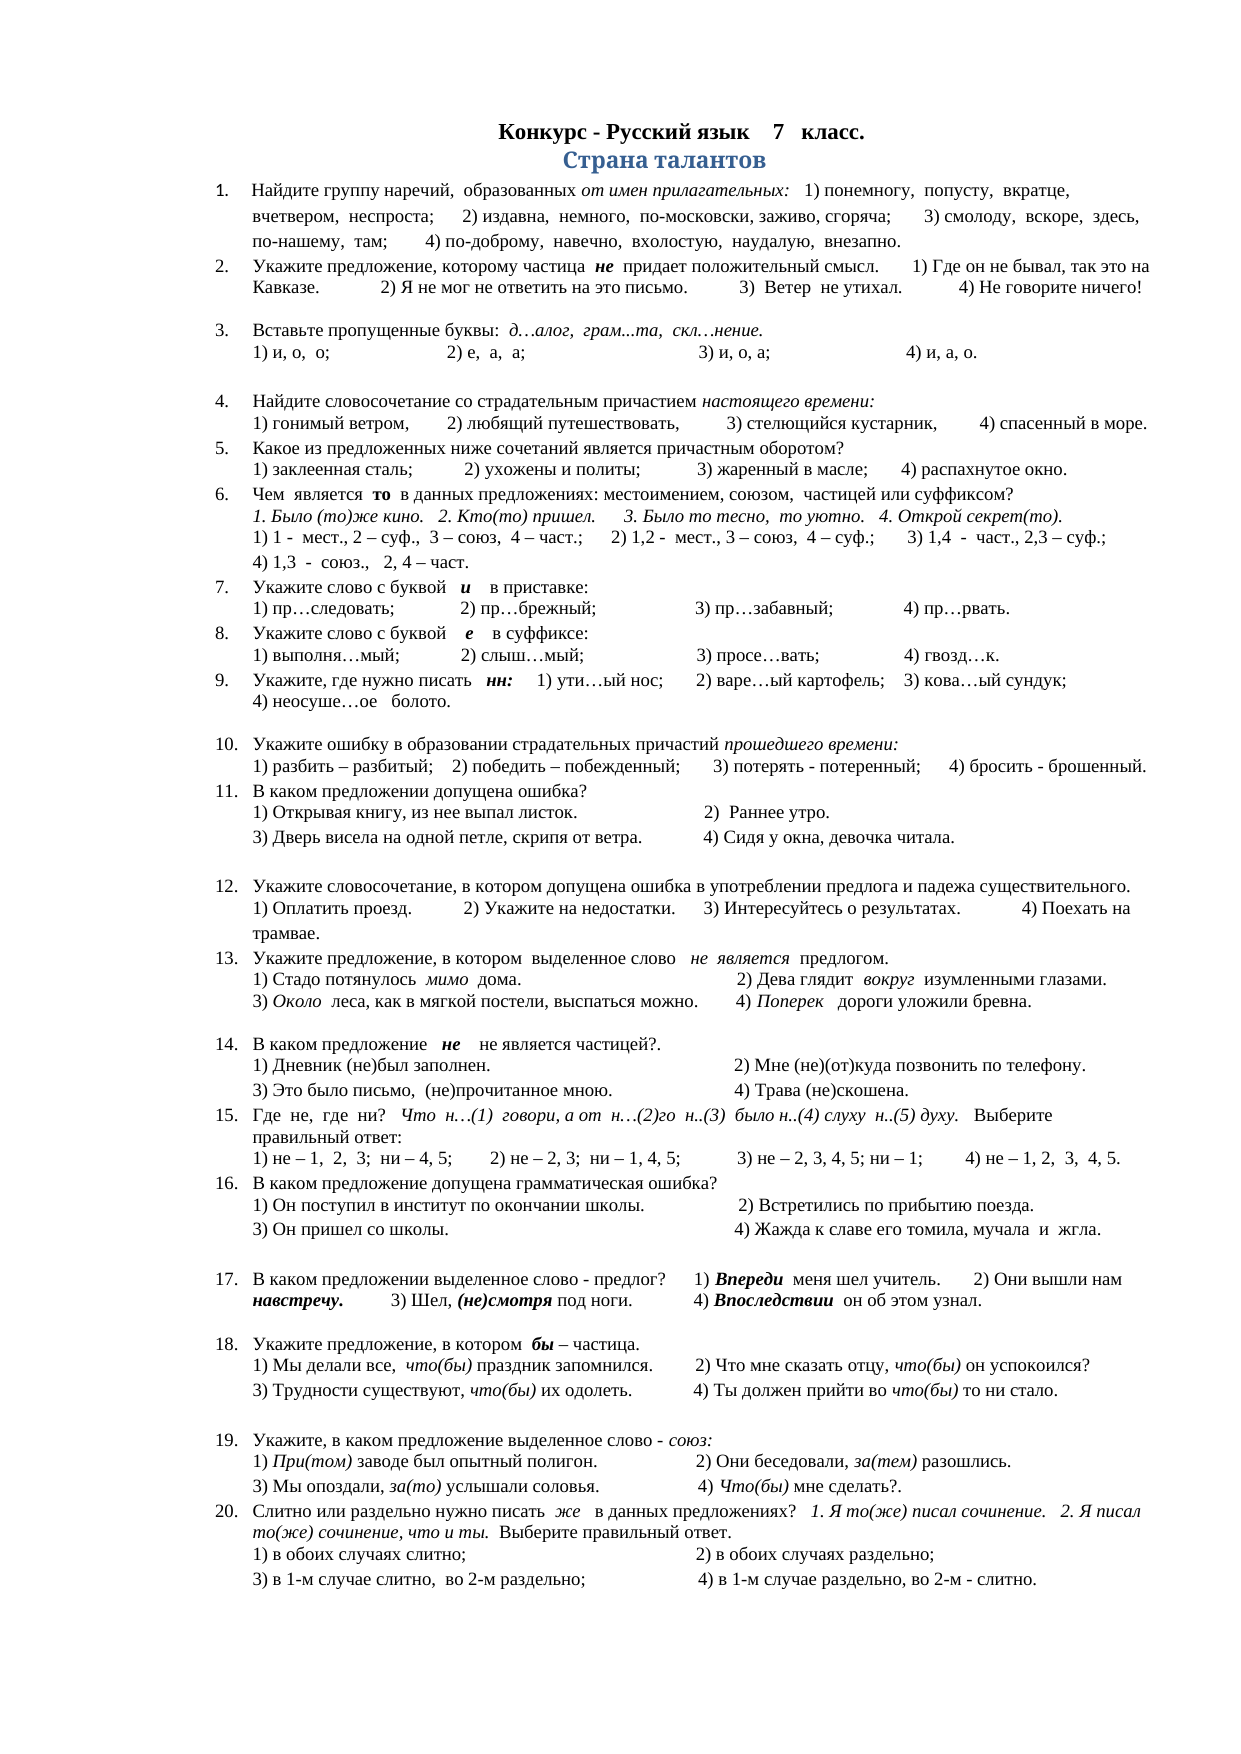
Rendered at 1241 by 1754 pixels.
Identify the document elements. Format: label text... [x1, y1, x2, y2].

text 3) Мы опоздали, за(то) услышали соловья. 4) Что(бы) мне сделать?. [252, 1475, 1152, 1496]
text 1) разбить – разбитый; 2) победить – побежденный; 3) потерять - потеренный; 4) бросить - брошенный. [252, 755, 1152, 776]
list Где не, где ни? Что н…(1) говори, а от н…(2)го н..(3) было н..(4) слуху н..(5) духу. Выберите правильный ответ: [215, 1104, 1152, 1147]
text 1) Открывая книгу, из нее выпал листок. 2) Раннее утро. [252, 801, 1152, 823]
text 1) Он поступил в институт по окончании школы. 2) Встретились по прибытию поезда. 3) Он пришел со школы. 4) Жажда к славе его томила, мучала и жгла. [252, 1193, 1152, 1240]
list Укажите предложение, в котором бы – частица. [215, 1332, 1152, 1354]
list Укажите, в каком предложение выделенное слово - союз: [215, 1428, 1152, 1450]
list В каком предложение не не является частицей?. [215, 1033, 1152, 1054]
text 1) Дневник (не)был заполнен. 2) Мне (не)(от)куда позвонить по телефону. 3) Это было письмо, (не)прочитанное мною. 4) Трава (не)скошена. [252, 1054, 1152, 1101]
text 3) Дверь висела на одной петле, скрипя от ветра. 4) Сидя у окна, девочка читала. [252, 826, 1152, 847]
list Чем является то в данных предложениях: местоимением, союзом, частицей или суффиксом? 1. Было (то)же кино. 2. Кто(то) пришел. 3. Было то тесно, то уютно. 4. Открой секрет(то). [215, 483, 1152, 526]
list В каком предложении допущена ошибка? [215, 779, 1152, 801]
text 1) в обоих случаях слитно; 2) в обоих случаях раздельно; [252, 1543, 1152, 1564]
text 1) гонимый ветром, 2) любящий путешествовать, 3) стелющийся кустарник, 4) спасенный в море. [252, 412, 1152, 433]
list Укажите словосочетание, в котором допущена ошибка в употреблении предлога и падежа существительного. [215, 875, 1152, 897]
text 1) пр…следовать; 2) пр…брежный; 3) пр…забавный; 4) пр…рвать. [252, 597, 1152, 619]
list Слитно или раздельно нужно писать же в данных предложениях? 1. Я то(же) писал сочинение. 2. Я писал то(же) сочинение, что и ты. Выберите правильный ответ. [215, 1499, 1152, 1543]
text 1) 1 - мест., 2 – суф., 3 – союз, 4 – част.; 2) 1,2 - мест., 3 – союз, 4 – суф.; 3) 1,4 - част., 2,3 – суф.; 4) 1,3 - союз., 2, 4 – част. [252, 526, 1152, 572]
text 1) Мы делали все, что(бы) праздник запомнился. 2) Что мне сказать отцу, что(бы) он успокоился? 3) Трудности существуют, что(бы) их одолеть. 4) Ты должен прийти во что(бы) то ни стало. [252, 1354, 1152, 1400]
text 1) заклеенная сталь; 2) ухожены и политы; 3) жаренный в масле; 4) распахнутое окно. [252, 458, 1152, 480]
list В каком предложении выделенное слово - предлог? 1) Впереди меня шел учитель. 2) Они вышли нам навстречу. 3) Шел, (не)смотря под ноги. 4) Впоследствии он об этом узнал. [215, 1268, 1152, 1311]
list Вставьте пропущенные буквы: д…алог, грам...та, скл…нение. [215, 319, 1152, 341]
text 1) и, о, о; 2) е, а, а; 3) и, о, а; 4) и, а, о. [252, 341, 1152, 362]
text 1) не – 1, 2, 3; ни – 4, 5; 2) не – 2, 3; ни – 1, 4, 5; 3) не – 2, 3, 4, 5; ни – 1; 4) не – 1, 2, 3, 4, 5. [252, 1147, 1152, 1169]
list Какое из предложенных ниже сочетаний является причастным оборотом? [215, 437, 1152, 458]
text вчетвером, неспроста; 2) издавна, немного, по-московски, заживо, сгоряча; 3) смолоду, вскоре, здесь, [215, 205, 1152, 226]
list В каком предложение допущена грамматическая ошибка? [215, 1172, 1152, 1193]
text по-нашему, там; 4) по-доброму, навечно, вхолостую, наудалую, внезапно. [215, 230, 1152, 251]
text 1) Оплатить проезд. 2) Укажите на недостатки. 3) Интересуйтесь о результатах. 4) Поехать на трамвае. [252, 897, 1152, 943]
list Укажите, где нужно писать нн: 1) ути…ый нос; 2) варе…ый картофель; 3) кова…ый сундук; 4) неосуше…ое болото. [215, 668, 1152, 712]
text 1. Найдите группу наречий, образованных от имен прилагательных: 1) понемногу, попусту, вкратце, [215, 178, 1152, 201]
list Укажите предложение, в котором выделенное слово не является предлогом. 1) Стадо потянулось мимо дома. 2) Дева глядит вокруг изумленными глазами. 3) Около леса, как в мягкой постели, выспаться можно. 4) Поперек дороги уложили бревна. [215, 947, 1152, 1011]
text 1) выполня…мый; 2) слыш…мый; 3) просе…вать; 4) гвозд…к. [252, 644, 1152, 665]
text 3) в 1-м случае слитно, во 2-м раздельно; 4) в 1-м случае раздельно, во 2-м - слитно. [252, 1567, 1152, 1589]
text Конкурс - Русский язык 7 класс. [177, 118, 1152, 144]
list Укажите слово с буквой е в суффиксе: [215, 622, 1152, 644]
text Страна талантов [177, 148, 1152, 175]
list Укажите предложение, которому частица не придает положительный смысл. 1) Где он не бывал, так это на Кавказе. 2) Я не мог не ответить на это письмо. 3) Ветер не утихал. 4) Не говорите ничего! [215, 254, 1152, 298]
list Укажите ошибку в образовании страдательных причастий прошедшего времени: [215, 733, 1152, 755]
text 1) При(том) заводе был опытный полигон. 2) Они беседовали, за(тем) разошлись. [252, 1450, 1152, 1472]
list Найдите словосочетание со страдательным причастием настоящего времени: [215, 390, 1152, 412]
list Укажите слово с буквой и в приставке: [215, 576, 1152, 597]
